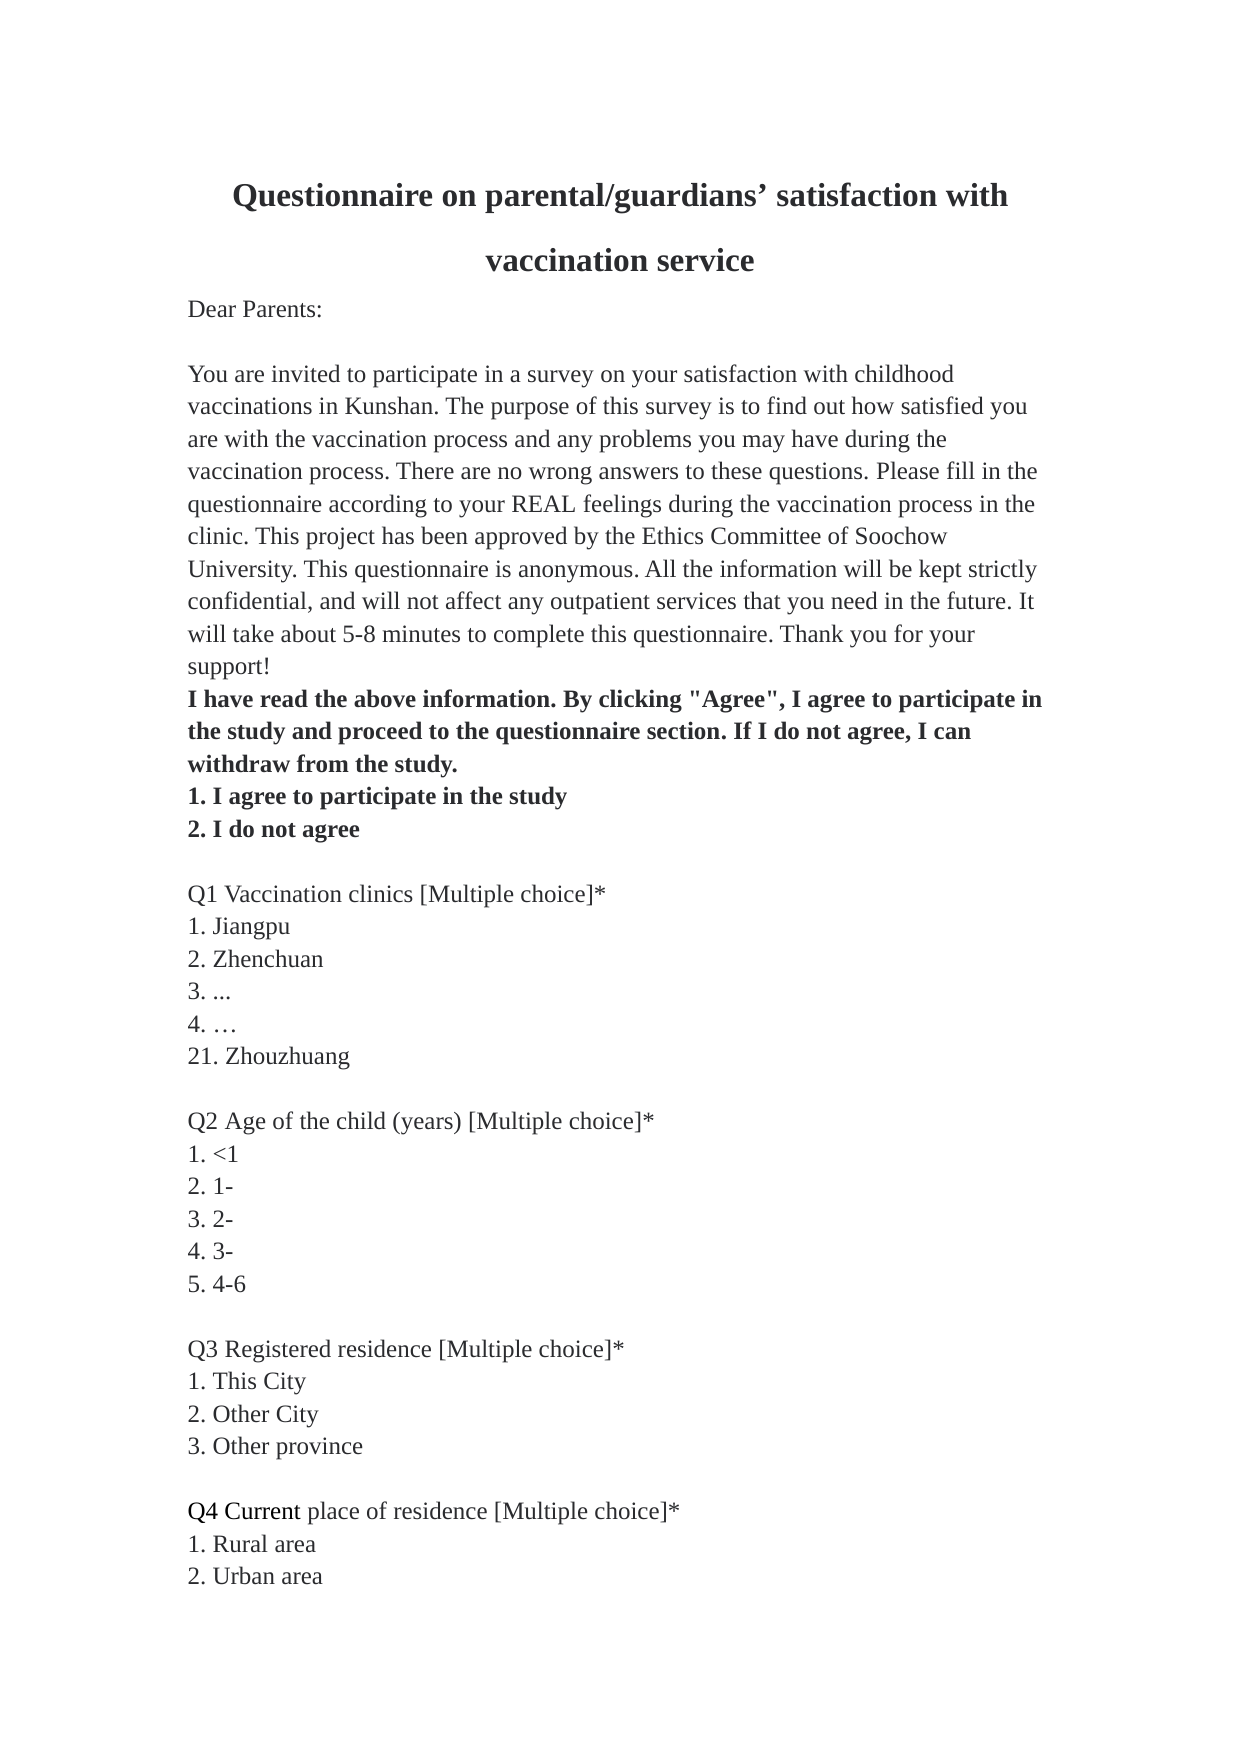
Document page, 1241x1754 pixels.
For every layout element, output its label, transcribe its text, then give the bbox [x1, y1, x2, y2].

list Jiangpu [187, 909, 1053, 942]
text Questionnaire on parental/guardians’ satisfaction with vaccination service [187, 162, 1053, 292]
text Q4 Current place of residence [Multiple choice]* [187, 1494, 1053, 1527]
text Q1 Vaccination clinics [Multiple choice]* [187, 877, 1053, 909]
text 2. Other City [187, 1397, 1053, 1429]
list ... [187, 974, 1053, 1007]
list 2- [187, 1202, 1053, 1234]
text Dear Parents: [187, 292, 1053, 324]
text 3. Other province [187, 1429, 1053, 1462]
list I agree to participate in the study [187, 779, 1053, 812]
list 1- [187, 1169, 1053, 1202]
text You are invited to participate in a survey on your satisfaction with childhood vaccinations in Kunshan. The purpose of this survey is to find out how satisfied you are with the vaccination process and any problems you may have during the vaccination process. There are no wrong answers to these questions. Please fill in the questionnaire according to your REAL feelings during the vaccination process in the clinic. This project has been approved by the Ethics Committee of Soochow University. This questionnaire is anonymous. All the information will be kept strictly confidential, and will not affect any outpatient services that you need in the future. It will take about 5-8 minutes to complete this questionnaire. Thank you for your support! [187, 357, 1053, 682]
text I have read the above information. By clicking "Agree", I agree to participate in the study and proceed to the questionnaire section. If I do not agree, I can withdraw from the study. [187, 682, 1053, 779]
list 3- [187, 1234, 1053, 1267]
text 1. This City [187, 1364, 1053, 1397]
list Zhenchuan [187, 942, 1053, 974]
list 4-6 [187, 1267, 1053, 1299]
list Zhouzhuang [187, 1039, 1053, 1072]
list Urban area [187, 1559, 1053, 1592]
list I do not agree [187, 812, 1053, 844]
text Q3 Registered residence [Multiple choice]* [187, 1332, 1053, 1364]
list Rural area [187, 1527, 1053, 1559]
list … [187, 1007, 1053, 1039]
text Q2 Age of the child (years) [Multiple choice]* [187, 1104, 1053, 1137]
list <1 [187, 1137, 1053, 1169]
